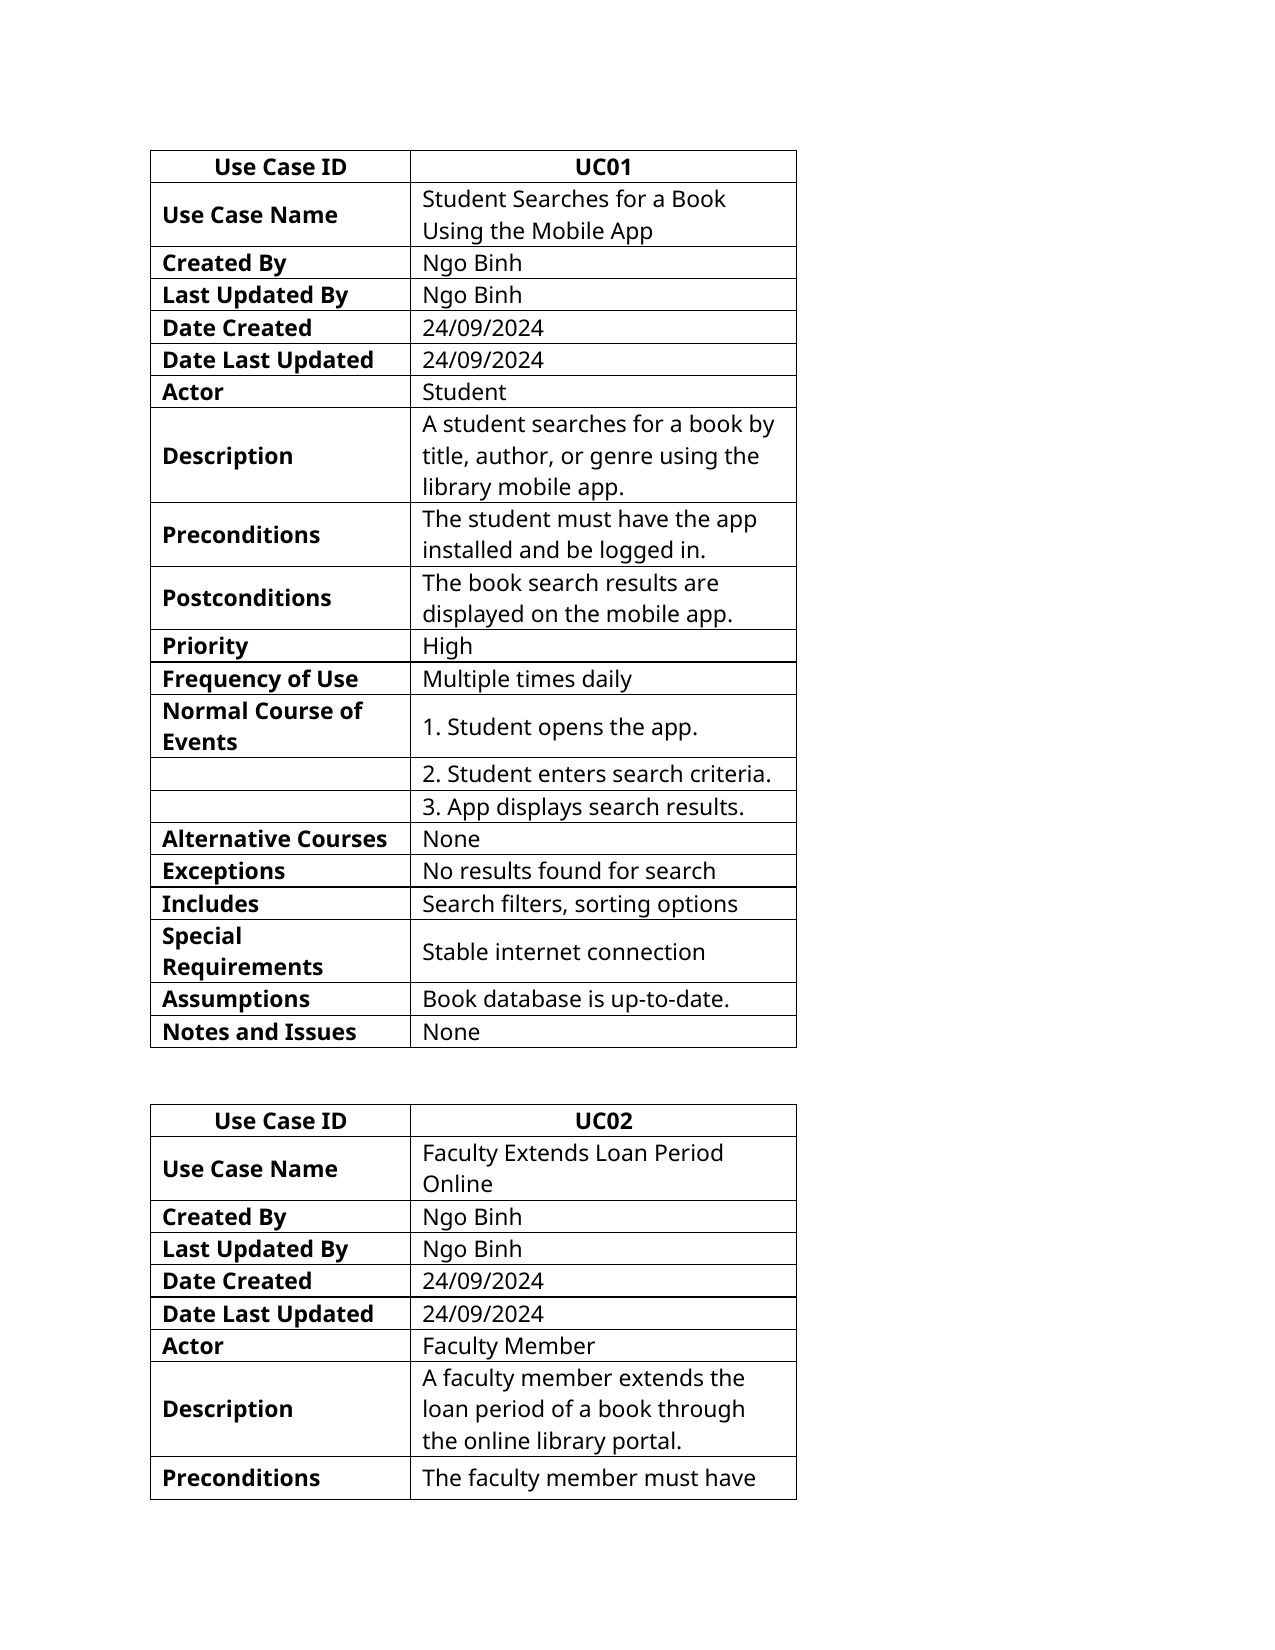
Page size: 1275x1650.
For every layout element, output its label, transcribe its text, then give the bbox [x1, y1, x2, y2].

table_cell A faculty member extends the loan period of a book through the online library portal. [411, 1362, 796, 1456]
table_cell Exceptions [151, 855, 410, 886]
table_cell Book database is up-to-date. [411, 983, 796, 1014]
table_cell Notes and Issues [151, 1016, 410, 1047]
table_cell Multiple times daily [411, 663, 796, 694]
table_header Use Case ID [151, 151, 410, 182]
table_cell 24/09/2024 [411, 1265, 796, 1296]
table_cell Date Created [151, 311, 410, 343]
table_cell Description [151, 1362, 410, 1456]
table_cell [151, 791, 410, 822]
table_cell Use Case Name [151, 183, 410, 246]
table_cell Created By [151, 1201, 410, 1232]
table_cell Assumptions [151, 983, 410, 1014]
table_cell Preconditions [151, 503, 410, 566]
table_cell 24/09/2024 [411, 311, 796, 343]
table_cell No results found for search [411, 855, 796, 886]
table_cell Alternative Courses [151, 823, 410, 854]
table_cell Normal Course of Events [151, 695, 410, 757]
table_cell High [411, 630, 796, 661]
table_cell Ngo Binh [411, 247, 796, 278]
table_cell Last Updated By [151, 1233, 410, 1264]
table_cell Priority [151, 630, 410, 661]
table_cell Date Created [151, 1265, 410, 1296]
table_cell Faculty Member [411, 1330, 796, 1361]
table_header UC01 [411, 151, 796, 182]
table_cell 1. Student opens the app. [411, 695, 796, 757]
table_cell 24/09/2024 [411, 344, 796, 375]
table_cell Ngo Binh [411, 1201, 796, 1232]
table_cell Description [151, 408, 410, 502]
table_cell 24/09/2024 [411, 1298, 796, 1329]
table_header Use Case ID [151, 1105, 410, 1136]
table_cell Date Last Updated [151, 344, 410, 375]
table_cell [151, 758, 410, 789]
table_cell Use Case Name [151, 1137, 410, 1199]
table_cell Student [411, 376, 796, 407]
table_cell None [411, 823, 796, 854]
table_cell Faculty Extends Loan Period Online [411, 1137, 796, 1199]
table_cell The faculty member must have an account and an active loan. [411, 1457, 796, 1499]
table_cell Student Searches for a Book Using the Mobile App [411, 183, 796, 246]
table_cell The student must have the app installed and be logged in. [411, 503, 796, 566]
table_cell Search filters, sorting options [411, 888, 796, 919]
table_cell Ngo Binh [411, 279, 796, 310]
table_header UC02 [411, 1105, 796, 1136]
table_cell Actor [151, 376, 410, 407]
table_cell None [411, 1016, 796, 1047]
table_cell The book search results are displayed on the mobile app. [411, 567, 796, 629]
table_cell Date Last Updated [151, 1298, 410, 1329]
table_cell Ngo Binh [411, 1233, 796, 1264]
table_cell Preconditions [151, 1457, 410, 1499]
table_cell Actor [151, 1330, 410, 1361]
table_cell Postconditions [151, 567, 410, 629]
table_cell A student searches for a book by title, author, or genre using the library mobile app. [411, 408, 796, 502]
table_cell Created By [151, 247, 410, 278]
table_cell 3. App displays search results. [411, 791, 796, 822]
table_cell Frequency of Use [151, 663, 410, 694]
table_cell 2. Student enters search criteria. [411, 758, 796, 789]
table_cell Special Requirements [151, 920, 410, 982]
table_cell Last Updated By [151, 279, 410, 310]
table_cell Stable internet connection [411, 920, 796, 982]
table_cell Includes [151, 888, 410, 919]
